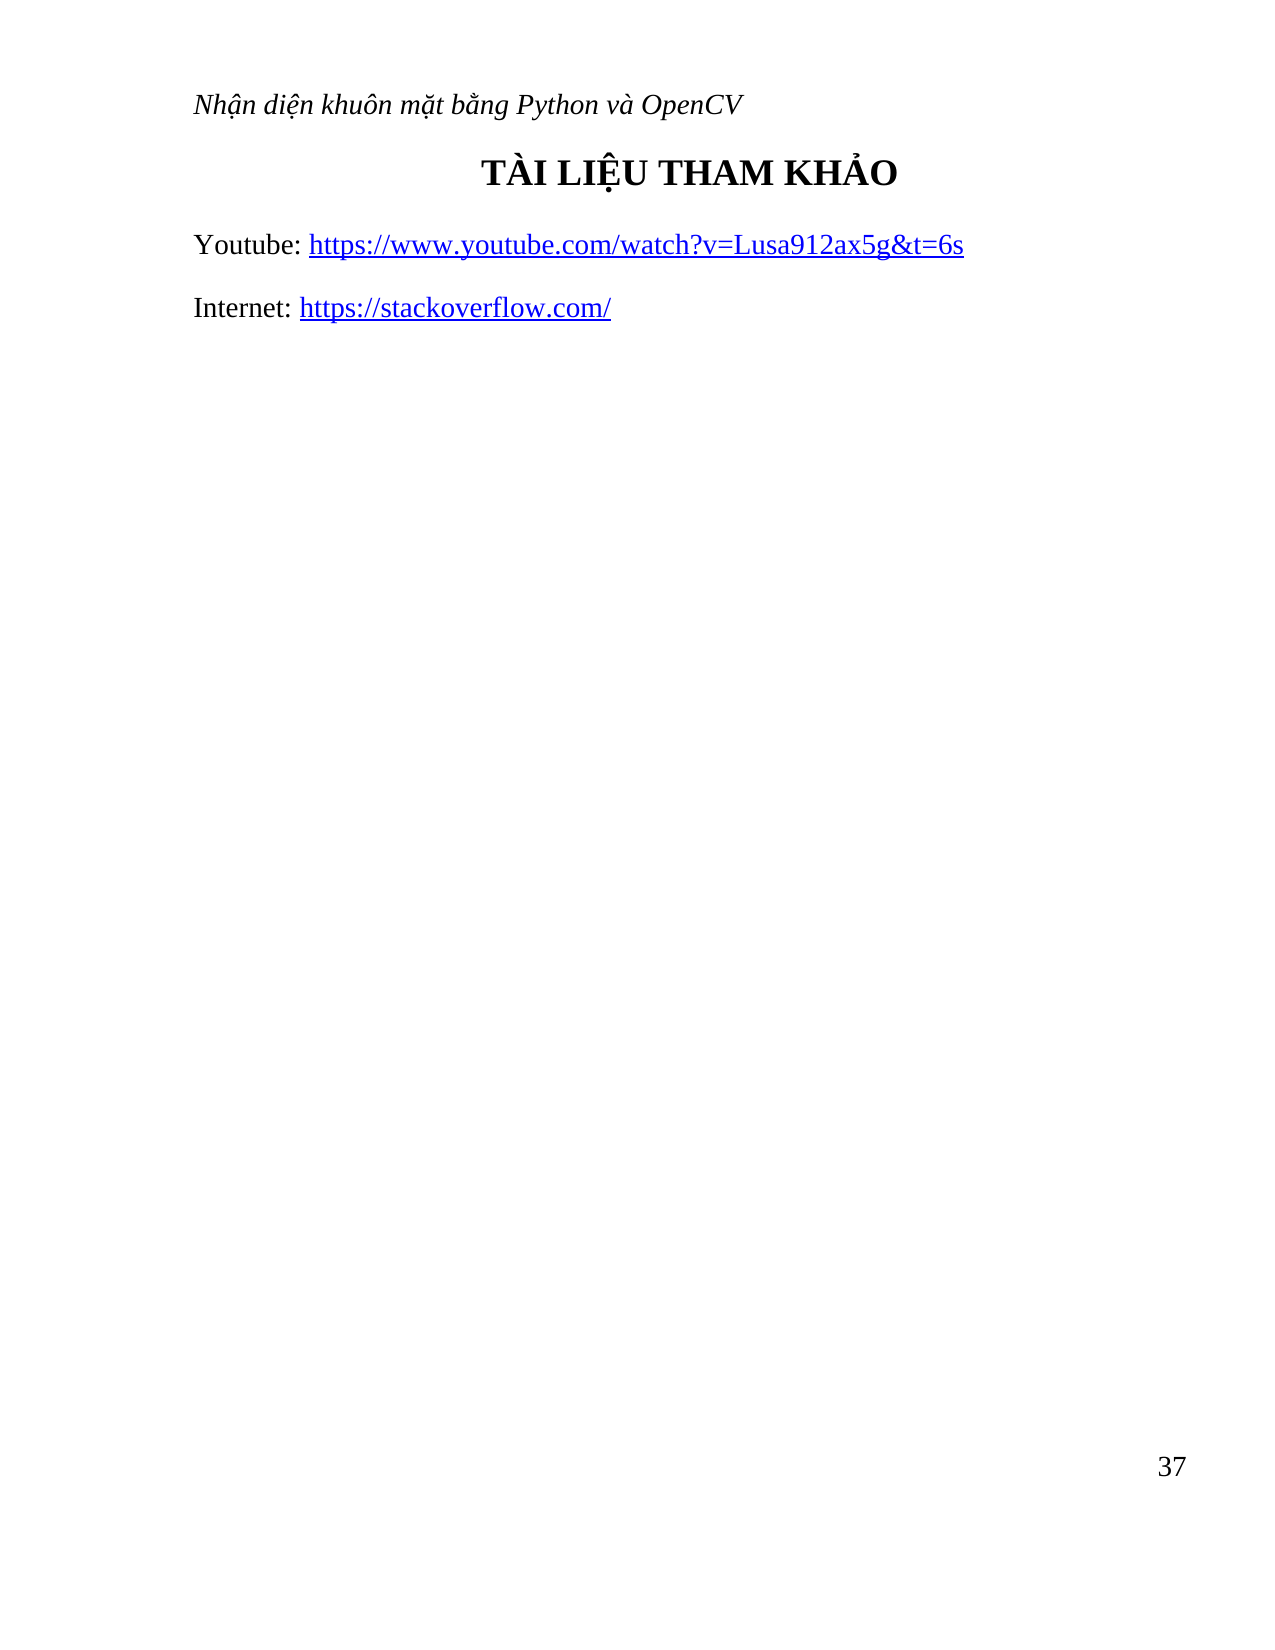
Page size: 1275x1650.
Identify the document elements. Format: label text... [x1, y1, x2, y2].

subtitle TÀI LIỆU THAM KHẢO [118, 150, 1186, 193]
text Internet: https://stackoverflow.com/ [118, 290, 1186, 324]
text Youtube: https://www.youtube.com/watch?v=Lusa912ax5g&t=6s [118, 227, 1186, 261]
